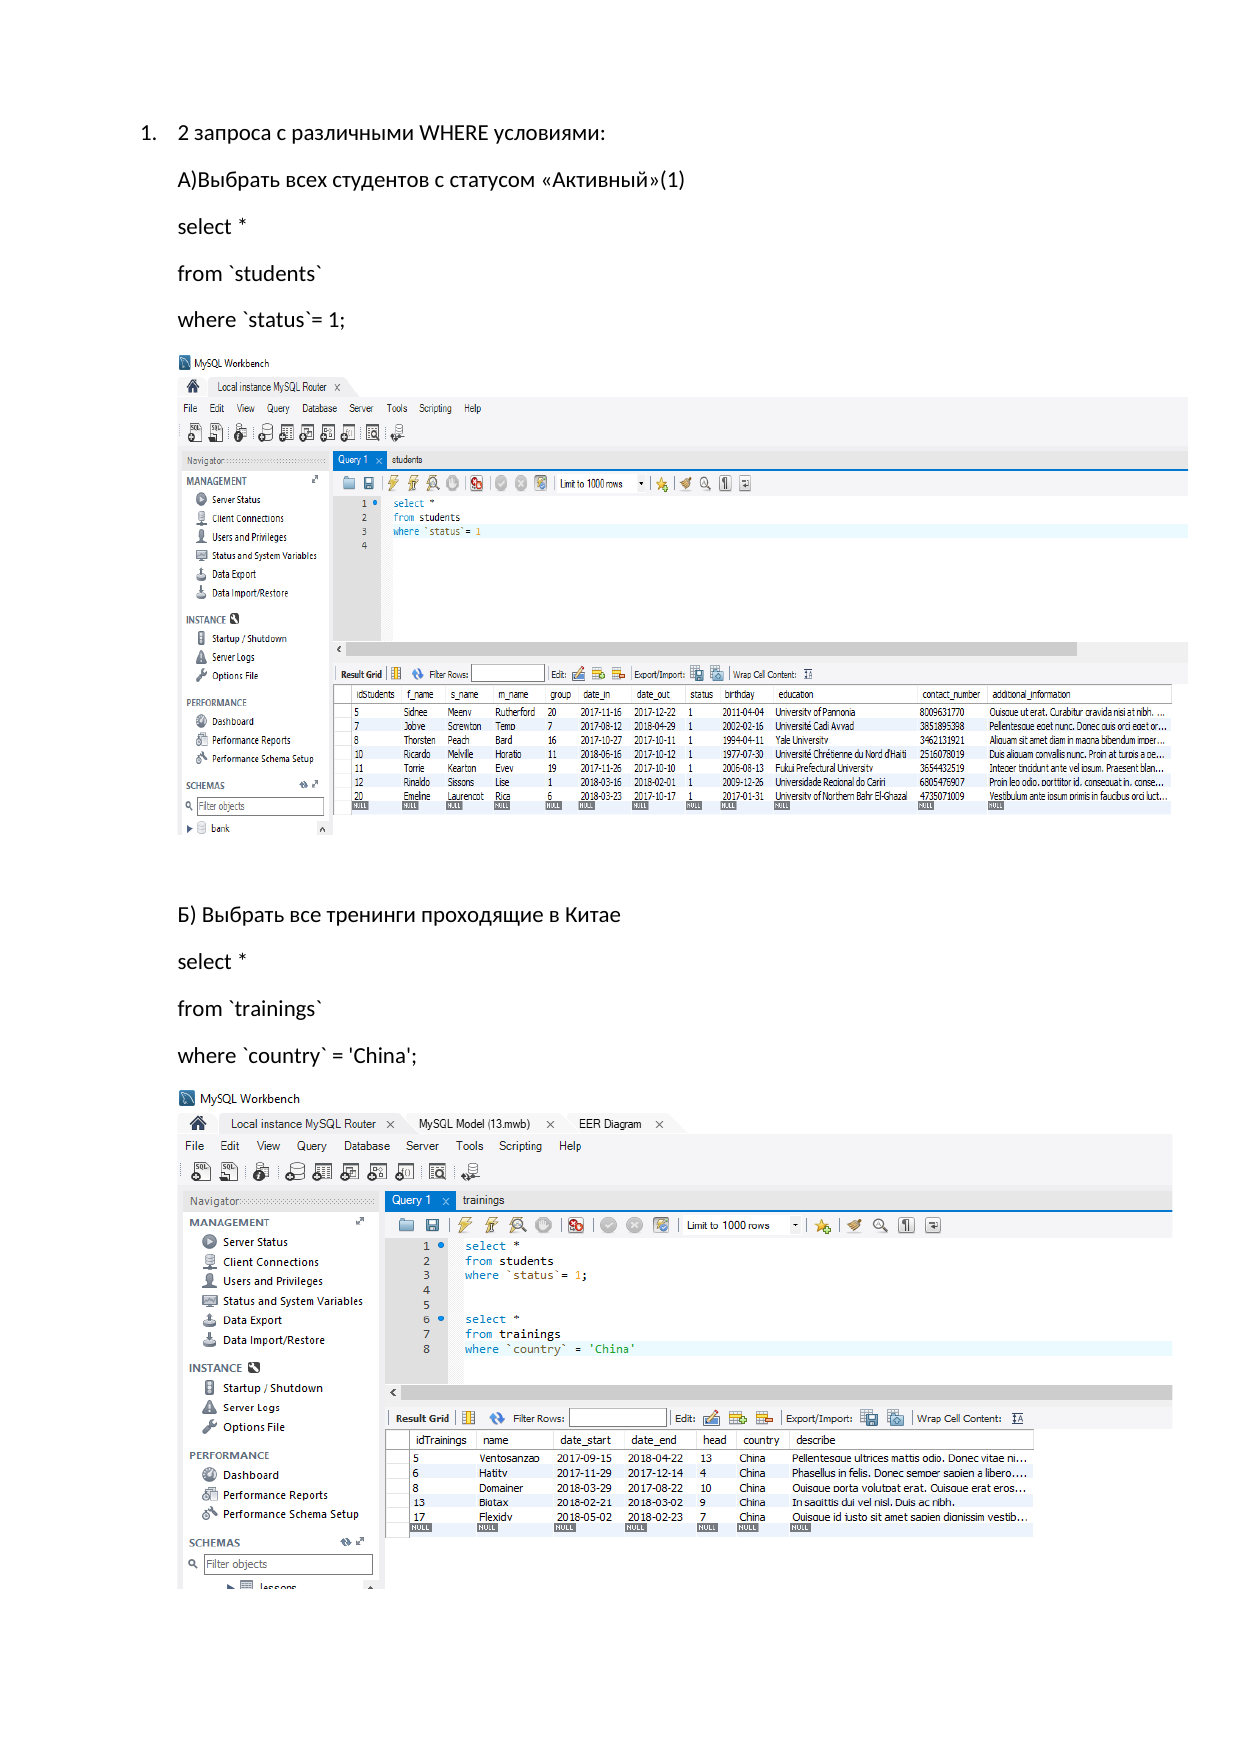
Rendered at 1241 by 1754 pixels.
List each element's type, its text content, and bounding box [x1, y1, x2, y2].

text select * [177, 947, 1152, 975]
picture [177, 1088, 1173, 1589]
text from `students` [177, 259, 1152, 287]
text where `country` = 'China'; [177, 1041, 1152, 1069]
text А)Выбрать всех студентов с статусом «Активный»(1) [177, 165, 1152, 193]
text select * [177, 212, 1152, 240]
text from `trainings` [177, 994, 1152, 1022]
text where `status`= 1; [177, 306, 1152, 334]
list 2 запроса с различными WHERE условиями: [140, 118, 1152, 146]
text Б) Выбрать все тренинги проходящие в Китае [177, 901, 1152, 928]
picture [177, 352, 1189, 835]
